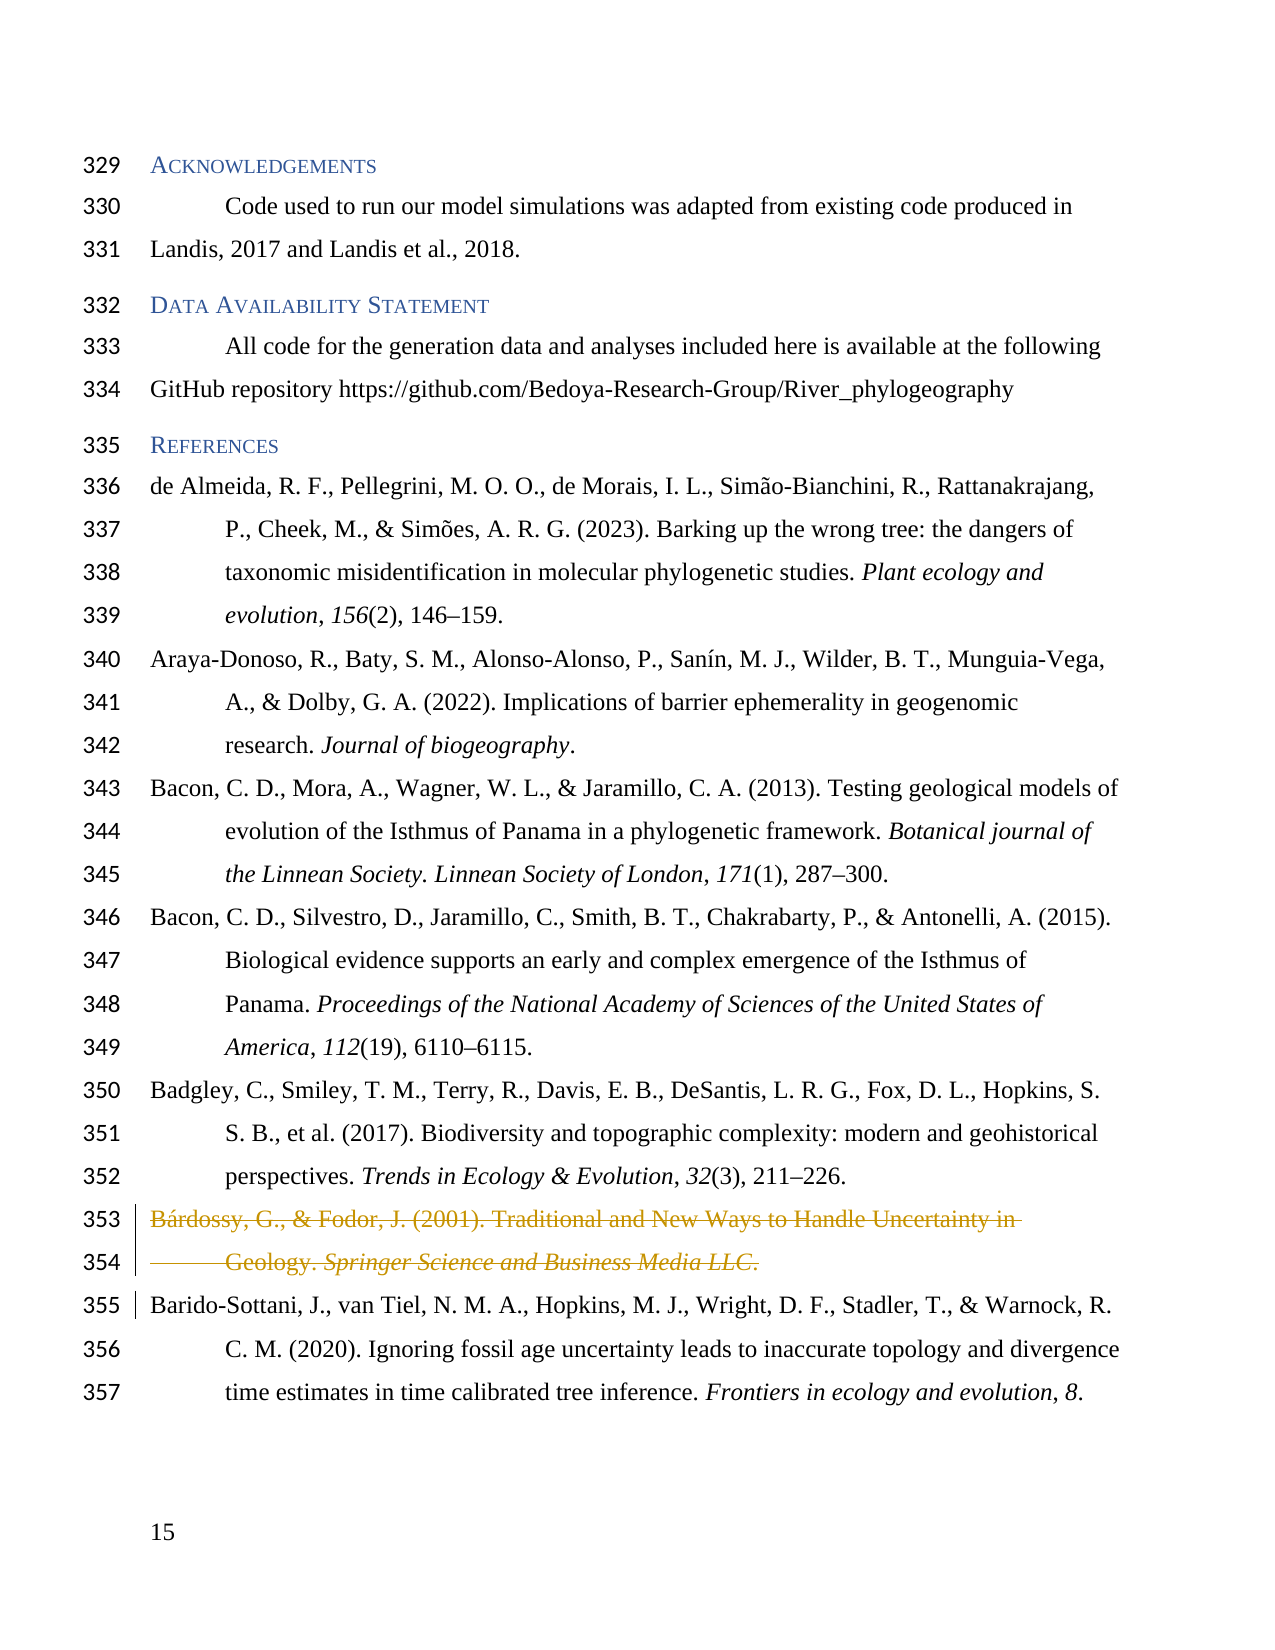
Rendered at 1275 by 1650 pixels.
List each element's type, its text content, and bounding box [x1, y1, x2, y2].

subtitle References [150, 430, 1125, 459]
subtitle Data Availability Statement [150, 290, 1125, 319]
text Barido-Sottani, J., van Tiel, N. M. A., Hopkins, M. J., Wright, D. F., Stadler, T., & Warnock, R. C. M. (2020). Ignoring fossil age uncertainty leads to inaccurate topology and divergence time estimates in time calibrated tree inference. Frontiers in ecology and evolution, 8. [150, 1291, 1125, 1406]
text Araya‐Donoso, R., Baty, S. M., Alonso‐Alonso, P., Sanín, M. J., Wilder, B. T., Munguia‐Vega, A., & Dolby, G. A. (2022). Implications of barrier ephemerality in geogenomic research. Journal of biogeography. [150, 644, 1125, 759]
text de Almeida, R. F., Pellegrini, M. O. O., de Morais, I. L., Simão-Bianchini, R., Rattanakrajang, P., Cheek, M., & Simões, A. R. G. (2023). Barking up the wrong tree: the dangers of taxonomic misidentification in molecular phylogenetic studies. Plant ecology and evolution, 156(2), 146–159. [150, 471, 1125, 629]
text All code for the generation data and analyses included here is available at the following GitHub repository https://github.com/Bedoya-Research-Group/River_phylogeography [150, 331, 1125, 403]
text Code used to run our model simulations was adapted from existing code produced in Landis, 2017 and Landis et al., 2018. [150, 191, 1125, 263]
text Bacon, C. D., Silvestro, D., Jaramillo, C., Smith, B. T., Chakrabarty, P., & Antonelli, A. (2015). Biological evidence supports an early and complex emergence of the Isthmus of Panama. Proceedings of the National Academy of Sciences of the United States of America, 112(19), 6110–6115. [150, 902, 1125, 1061]
subtitle Acknowledgements [150, 150, 1125, 179]
text Bacon, C. D., Mora, A., Wagner, W. L., & Jaramillo, C. A. (2013). Testing geological models of evolution of the Isthmus of Panama in a phylogenetic framework. Botanical journal of the Linnean Society. Linnean Society of London, 171(1), 287–300. [150, 773, 1125, 888]
text Badgley, C., Smiley, T. M., Terry, R., Davis, E. B., DeSantis, L. R. G., Fox, D. L., Hopkins, S. S. B., et al. (2017). Biodiversity and topographic complexity: modern and geohistorical perspectives. Trends in Ecology & Evolution, 32(3), 211–226. [150, 1075, 1125, 1190]
